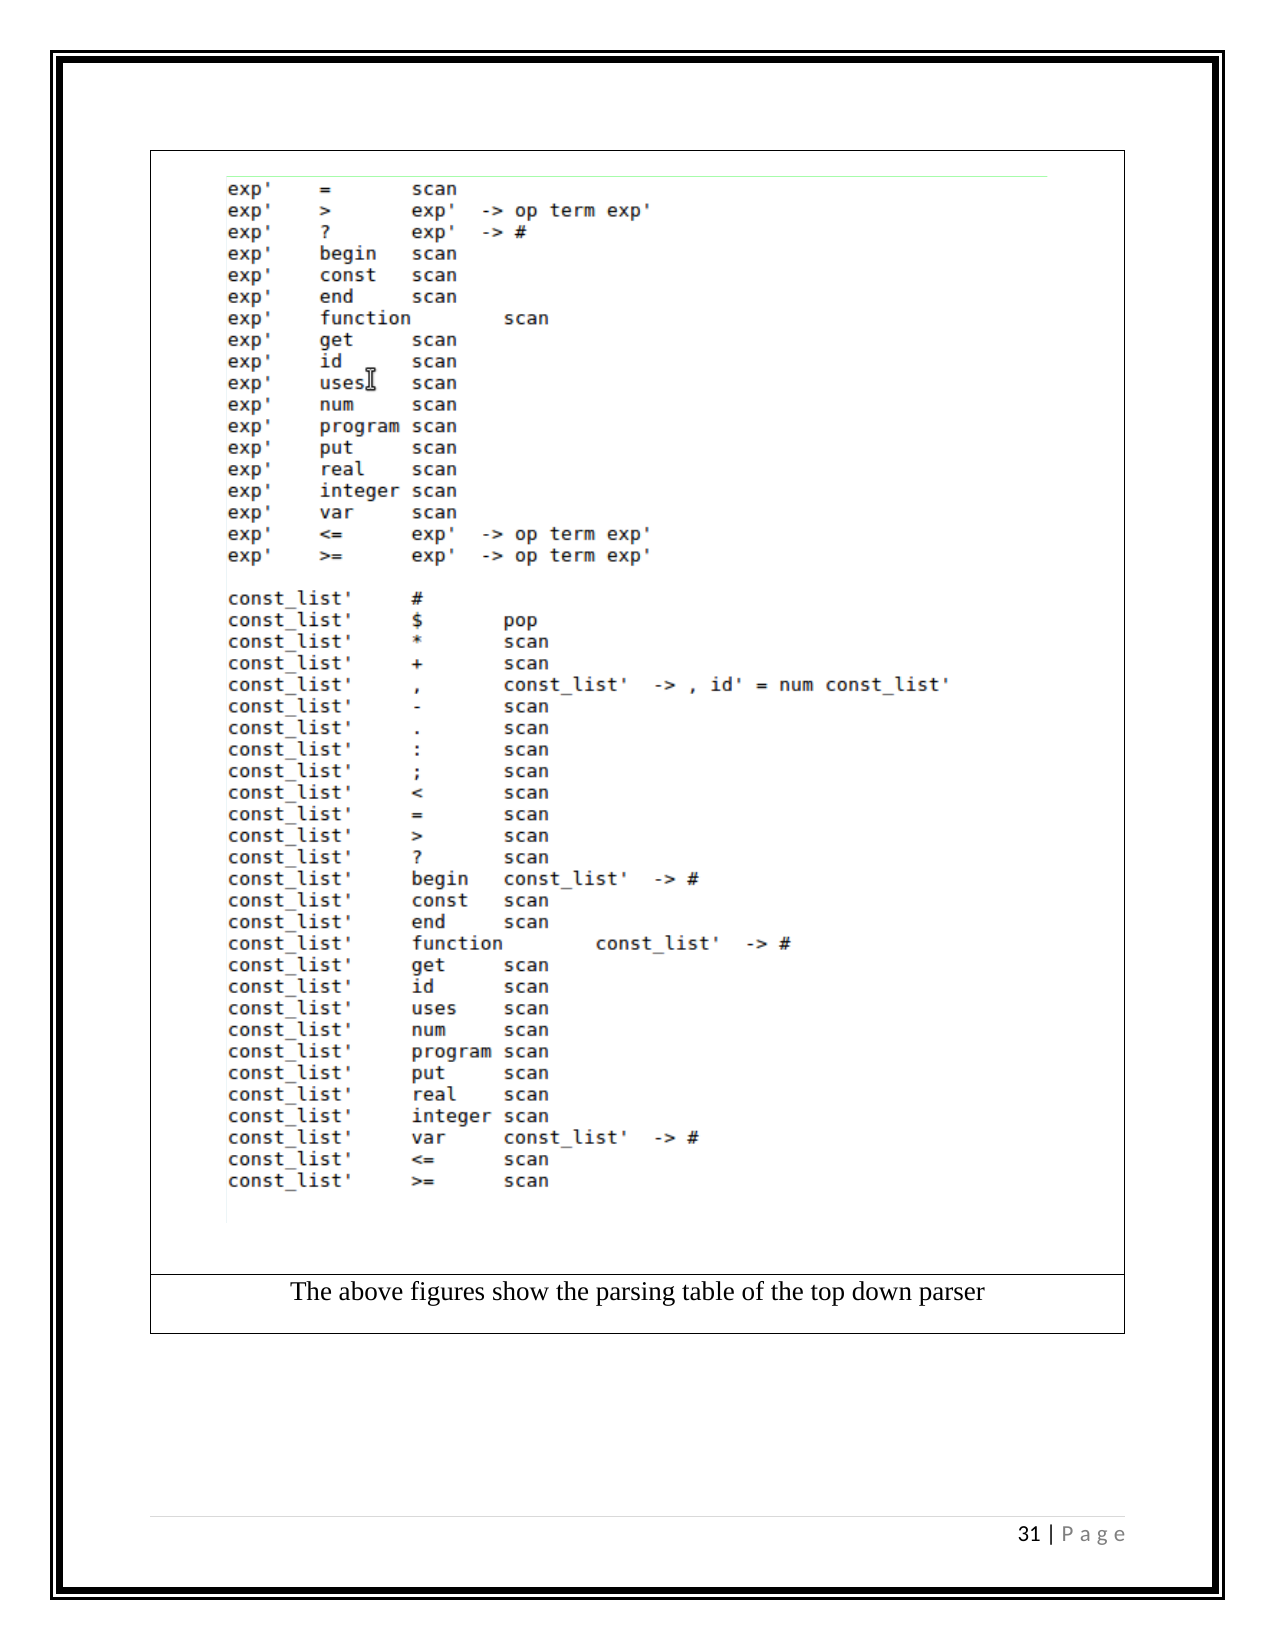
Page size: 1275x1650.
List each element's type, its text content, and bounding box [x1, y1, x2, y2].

table_cell [151, 151, 1124, 1274]
table_cell The above figures show the parsing table of the top down parser [151, 1275, 1124, 1332]
picture [226, 176, 1048, 1223]
